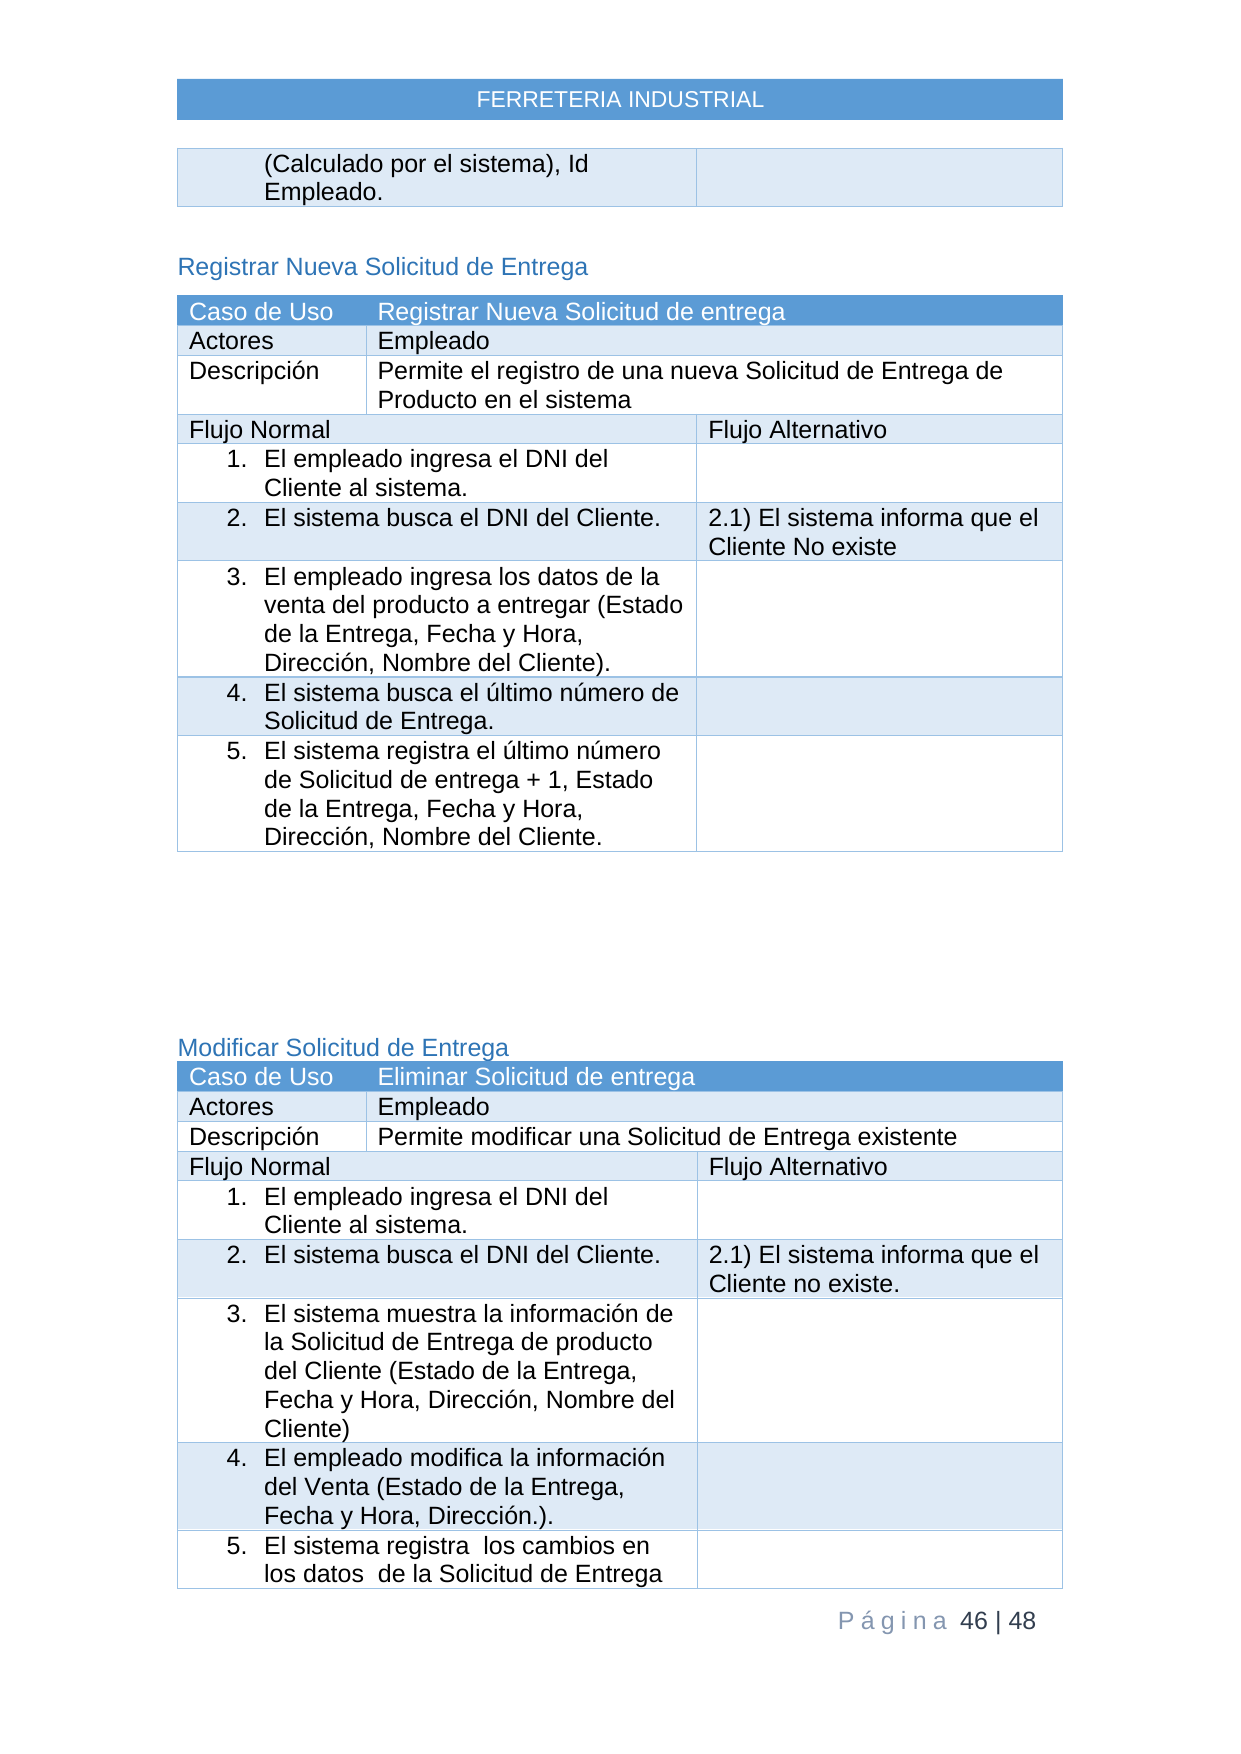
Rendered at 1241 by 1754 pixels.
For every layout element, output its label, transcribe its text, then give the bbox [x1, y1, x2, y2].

table_cell [697, 444, 1062, 502]
table_cell El empleado ingresa el DNI del Cliente al sistema. [178, 444, 696, 502]
table_header Registrar Nueva Solicitud de entrega [367, 296, 1062, 325]
table_cell Descripción [178, 1122, 366, 1151]
table_cell [698, 1181, 1062, 1239]
table_cell Permite el registro de una nueva Solicitud de Entrega de Producto en el sistema [367, 356, 1062, 413]
text Modificar Solicitud de Entrega [177, 1032, 1063, 1061]
table_cell Actores [178, 326, 366, 355]
text Registrar Nueva Solicitud de Entrega [177, 252, 1063, 281]
table_cell El sistema busca el DNI del Cliente. [178, 503, 696, 560]
table_cell Flujo Alternativo [698, 1152, 1062, 1180]
table_cell El sistema registra los cambios en los datos de la Solicitud de Entrega (Estado de la Entrega, Fecha y Hora, Dirección.). [178, 1531, 697, 1588]
table_cell El sistema registra el último número de Solicitud de entrega + 1, Estado de la Entrega, Fecha y Hora, Dirección, Nombre del Cliente. [178, 736, 696, 851]
table_cell El empleado ingresa el DNI del Cliente al sistema. [178, 1181, 697, 1239]
table_cell El sistema busca el último número de Solicitud de Entrega. [178, 678, 696, 735]
table_cell El sistema busca el DNI del Cliente. [178, 1240, 697, 1297]
table_cell El empleado modifica la información del Venta (Estado de la Entrega, Fecha y Hora, Dirección.). [178, 1443, 697, 1529]
table_cell [697, 736, 1062, 851]
table_cell 2.1) El sistema informa que el Cliente no existe. [698, 1240, 1062, 1297]
table_cell 2.1) El sistema informa que el Cliente No existe [697, 503, 1062, 560]
table_cell Actores [178, 1092, 366, 1121]
table_cell Empleado [367, 326, 1062, 355]
table_cell El empleado ingresa los datos de la venta del producto a entregar (Estado de la Entrega, Fecha y Hora, Dirección, Nombre del Cliente). [178, 561, 696, 676]
table_cell El sistema registra el último número de Venta + 1, Id Cliente, Fecha (Tomada del Sistema), Monto Total (Calculado por el sistema), Id Empleado. [178, 149, 696, 206]
table_cell [698, 1299, 1062, 1442]
table_cell Permite modificar una Solicitud de Entrega existente [367, 1122, 1062, 1151]
table_cell [698, 1443, 1062, 1529]
table_cell [697, 678, 1062, 735]
table_cell El sistema muestra la información de la Solicitud de Entrega de producto del Cliente (Estado de la Entrega, Fecha y Hora, Dirección, Nombre del Cliente) [178, 1299, 697, 1442]
table_cell [697, 149, 1062, 206]
table_cell Descripción [178, 356, 366, 413]
table_header Eliminar Solicitud de entrega [367, 1062, 1062, 1091]
table_cell Flujo Normal [178, 1152, 697, 1180]
table_cell Flujo Alternativo [697, 415, 1062, 443]
table_header Caso de Uso [178, 296, 366, 325]
table_cell Empleado [367, 1092, 1062, 1121]
table_cell Flujo Normal [178, 415, 696, 443]
table_cell [698, 1531, 1062, 1588]
table_cell [697, 561, 1062, 676]
table_header Caso de Uso [178, 1062, 366, 1091]
